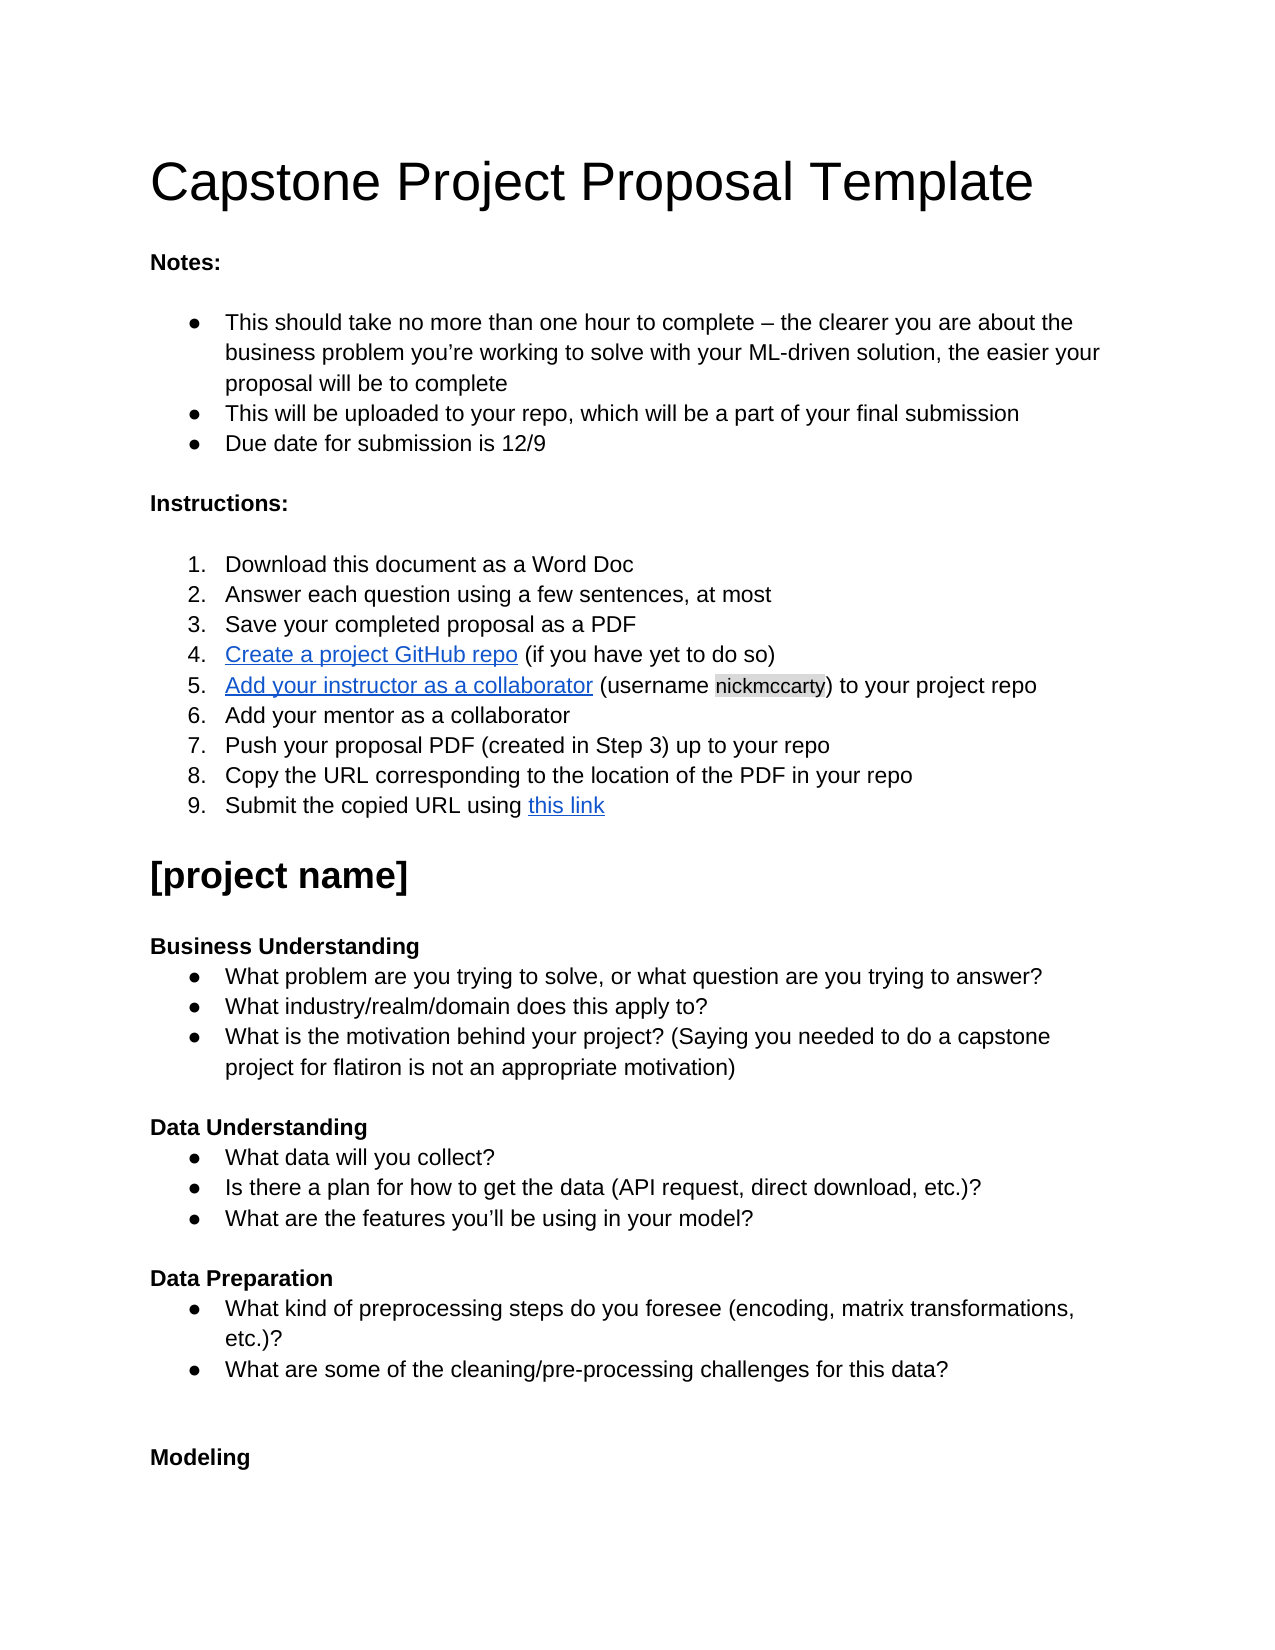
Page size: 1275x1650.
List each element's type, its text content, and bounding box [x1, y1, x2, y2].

text Notes: [150, 249, 1125, 275]
list What is the motivation behind your project? (Saying you needed to do a capstone project for flatiron is not an appropriate motivation) [187, 1023, 1125, 1080]
text Instructions: [150, 490, 1125, 517]
list What industry/realm/domain does this apply to? [187, 993, 1125, 1019]
list Create a project GitHub repo (if you have yet to do so) [187, 641, 1125, 668]
text Data Preparation [150, 1235, 1125, 1291]
text Business Understanding [150, 933, 1125, 959]
text Data Understanding [150, 1114, 1125, 1140]
list This will be uploaded to your repo, which will be a part of your final submission [187, 400, 1125, 426]
list Save your completed proposal as a PDF [187, 611, 1125, 638]
list Due date for submission is 12/9 [187, 430, 1125, 456]
list What are some of the cleaning/pre-processing challenges for this data? [187, 1356, 1125, 1382]
list Is there a plan for how to get the data (API request, direct download, etc.)? [187, 1174, 1125, 1201]
list Add your mentor as a collaborator [187, 702, 1125, 728]
title Capstone Project Proposal Template [150, 150, 1125, 212]
text [project name] [150, 853, 1125, 896]
list Push your proposal PDF (created in Step 3) up to your repo [187, 732, 1125, 758]
text Modeling [150, 1444, 1125, 1470]
list What kind of preprocessing steps do you foresee (encoding, matrix transformations, etc.)? [187, 1295, 1125, 1352]
list Download this document as a Word Doc [187, 551, 1125, 577]
list This should take no more than one hour to complete – the clearer you are about the business problem you’re working to solve with your ML-driven solution, the easier your proposal will be to complete [187, 309, 1125, 396]
list Submit the copied URL using this link [187, 792, 1125, 819]
list Copy the URL corresponding to the location of the PDF in your repo [187, 762, 1125, 789]
list What data will you collect? [187, 1144, 1125, 1171]
list Add your instructor as a collaborator (username nickmccarty) to your project repo [187, 672, 1125, 698]
list What are the features you’ll be using in your model? [187, 1204, 1125, 1231]
list What problem are you trying to solve, or what question are you trying to answer? [187, 963, 1125, 989]
list Answer each question using a few sentences, at most [187, 581, 1125, 607]
